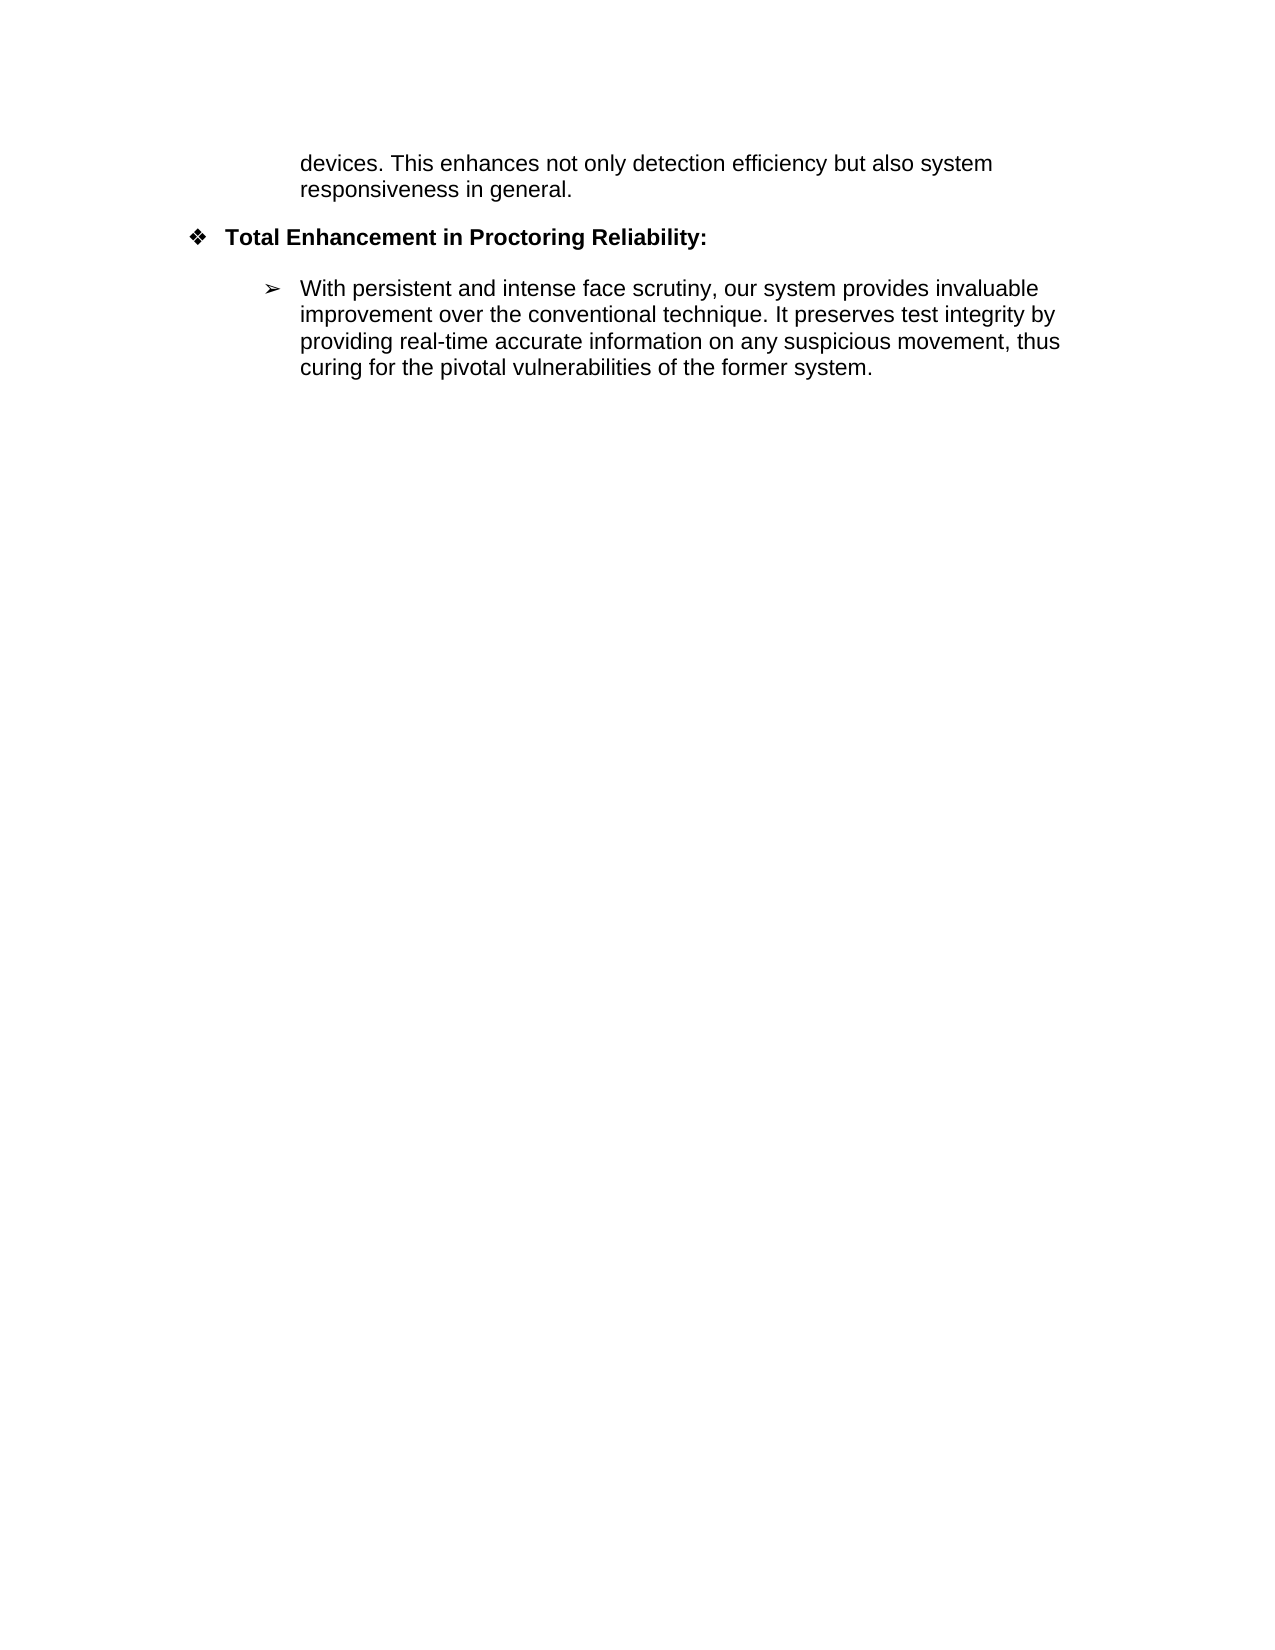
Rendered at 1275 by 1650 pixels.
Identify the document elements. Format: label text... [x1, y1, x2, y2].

list With persistent and intense face scrutiny, our system provides invaluable improvement over the conventional technique. It preserves test integrity by providing real-time accurate information on any suspicious movement, thus curing for the pivotal vulnerabilities of the former system. [262, 275, 1125, 380]
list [262, 150, 1125, 203]
list Total Enhancement in Proctoring Reliability: [187, 223, 1125, 250]
